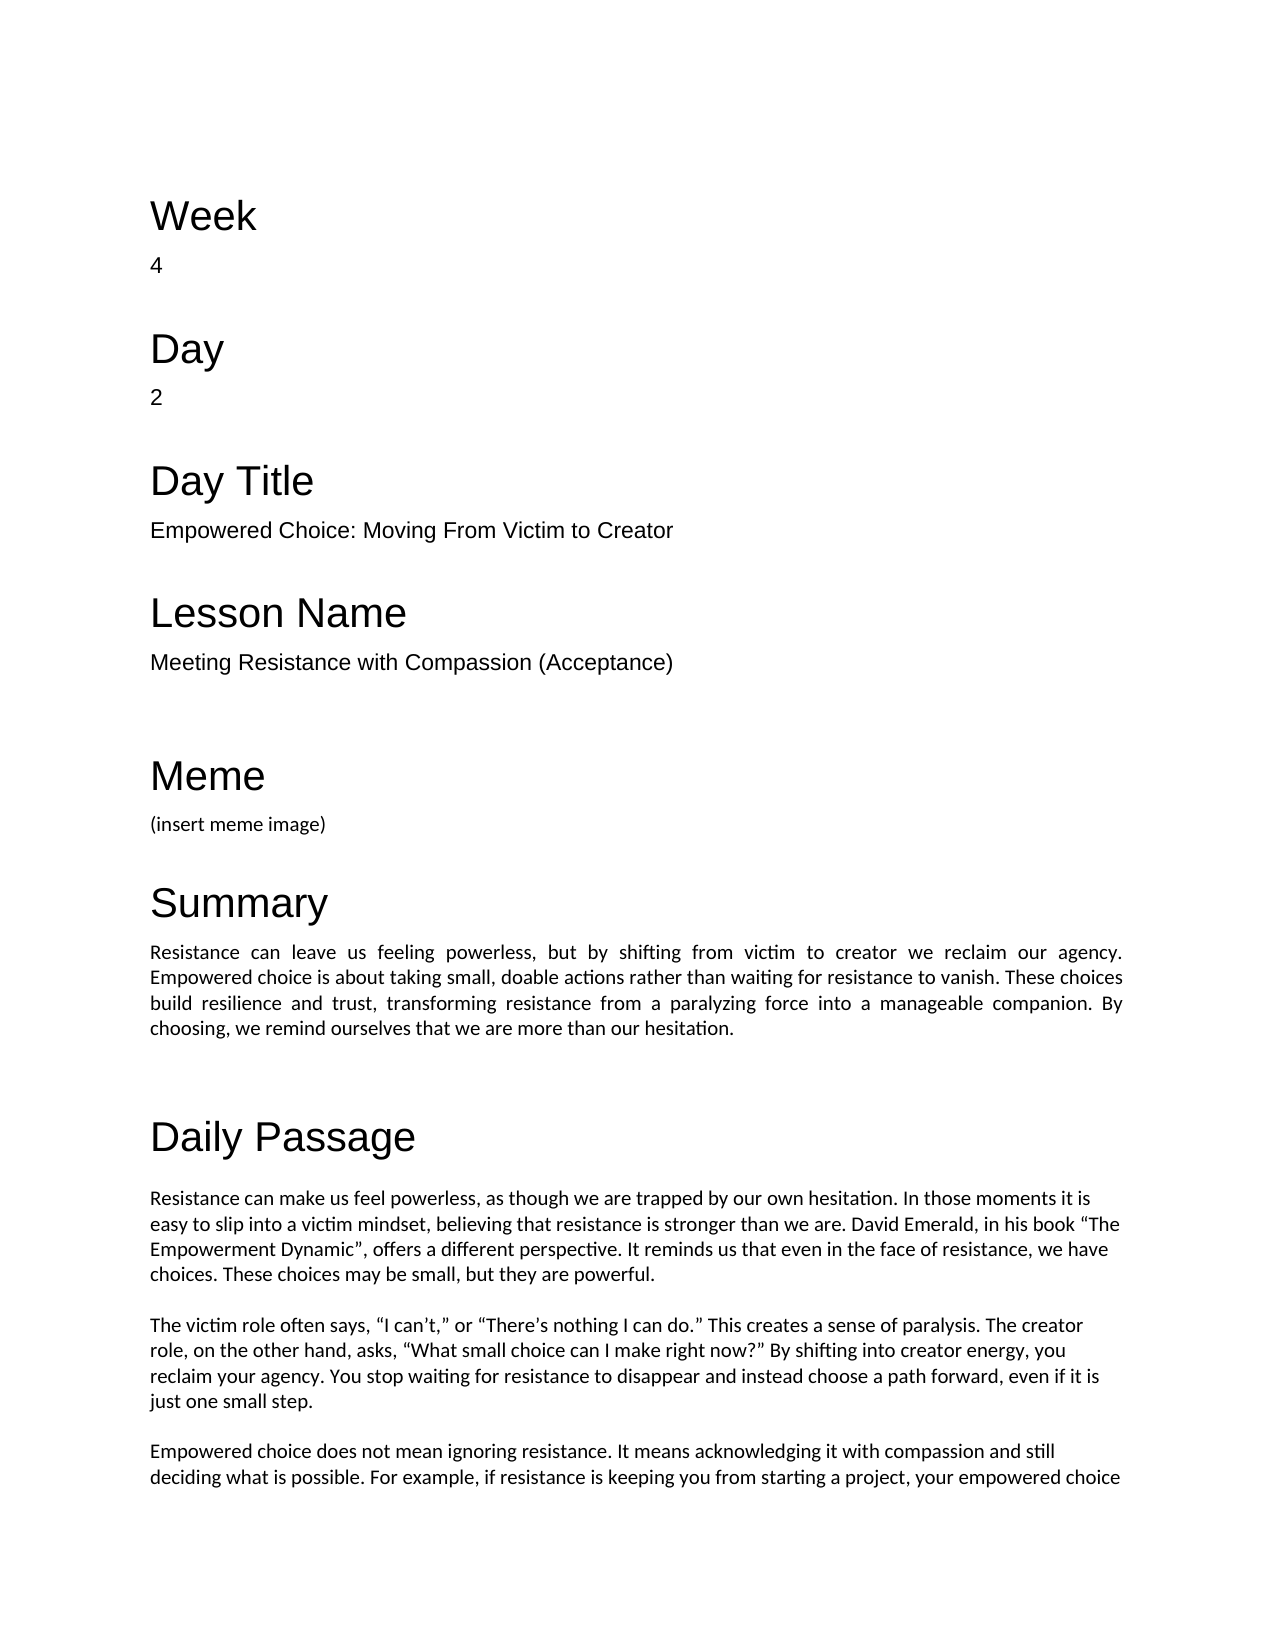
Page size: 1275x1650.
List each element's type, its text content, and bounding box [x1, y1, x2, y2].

text Resistance can leave us feeling powerless, but by shifting from victim to creator we reclaim our agency. Empowered choice is about taking small, doable actions rather than waiting for resistance to vanish. These choices build resilience and trust, transforming resistance from a paralyzing force into a manageable companion. By choosing, we remind ourselves that we are more than our hesitation. [150, 939, 1125, 1041]
subtitle Day Title [150, 456, 1125, 504]
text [150, 1439, 1125, 1489]
text (insert meme image) [150, 811, 1125, 837]
subtitle Week [150, 192, 1125, 239]
subtitle Lesson Name [150, 588, 1125, 636]
subtitle Day [150, 324, 1125, 372]
text Resistance can make us feel powerless, as though we are trapped by our own hesitation. In those moments it is easy to slip into a victim mindset, believing that resistance is stronger than we are. David Emerald, in his book “The Empowerment Dynamic”, offers a different perspective. It reminds us that even in the face of resistance, we have choices. These choices may be small, but they are powerful. [150, 1185, 1125, 1287]
text Empowered Choice: Moving From Victim to Creator [150, 517, 1125, 543]
text Meeting Resistance with Compassion (Acceptance) [150, 649, 1125, 675]
subtitle Meme [150, 751, 1125, 799]
text 4 [150, 252, 1125, 278]
text 2 [150, 384, 1125, 411]
subtitle Daily Passage [150, 1112, 1125, 1160]
subtitle Summary [150, 878, 1125, 926]
text The victim role often says, “I can’t,” or “There’s nothing I can do.” This creates a sense of paralysis. The creator role, on the other hand, asks, “What small choice can I make right now?” By shifting into creator energy, you reclaim your agency. You stop waiting for resistance to disappear and instead choose a path forward, even if it is just one small step. [150, 1312, 1125, 1414]
